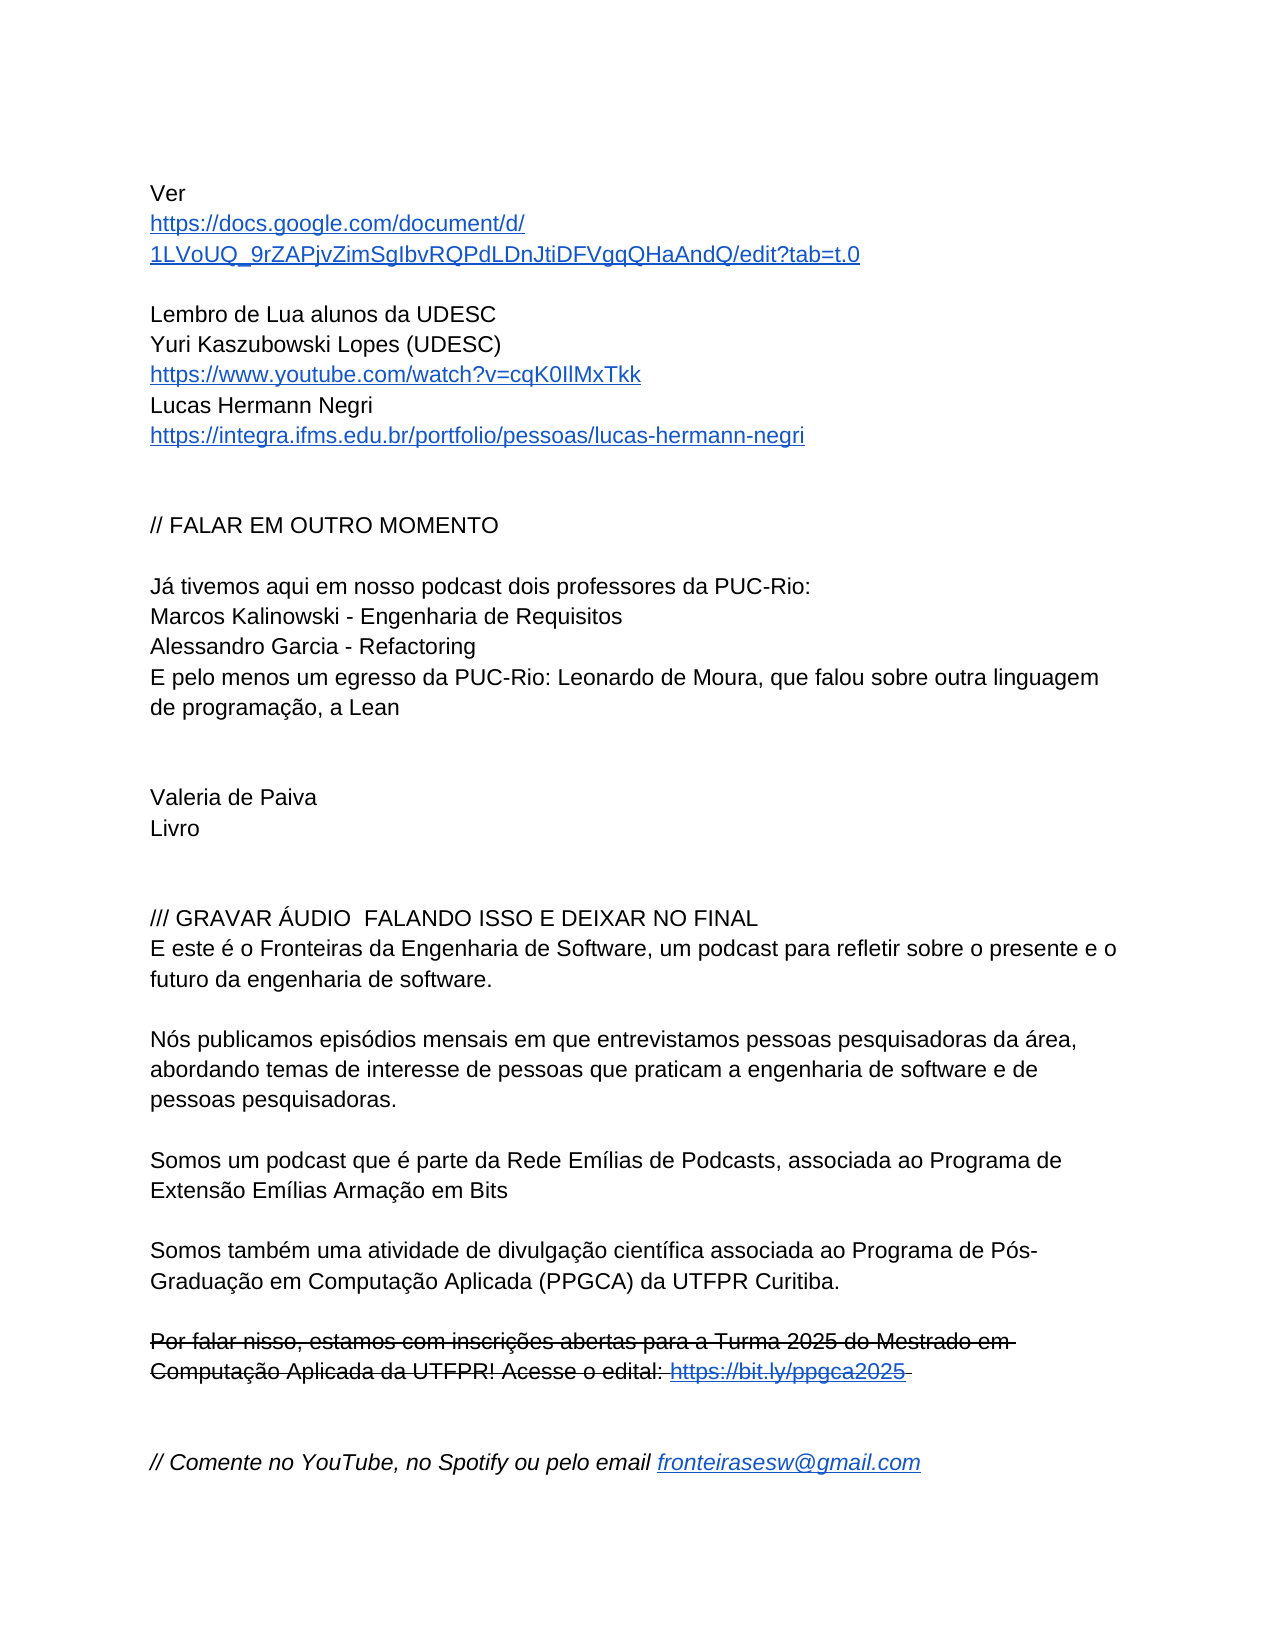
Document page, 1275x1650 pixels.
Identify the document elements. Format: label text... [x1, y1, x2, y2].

text Por falar nisso, estamos com inscrições abertas para a Turma 2025 do Mestrado em Computação Aplicada da UTFPR! Acesse o edital: https://bit.ly/ppgca2025 [150, 1328, 1125, 1385]
text Já tivemos aqui em nosso podcast dois professores da PUC-Rio: [150, 573, 1125, 599]
text Yuri Kaszubowski Lopes (UDESC) [150, 331, 1125, 358]
text Valeria de Paiva [150, 784, 1125, 811]
text https://integra.ifms.edu.br/portfolio/pessoas/lucas-hermann-negri [150, 422, 1125, 448]
text // FALAR EM OUTRO MOMENTO [150, 512, 1125, 539]
text Lucas Hermann Negri [150, 392, 1125, 418]
text Livro [150, 814, 1125, 841]
text Nós publicamos episódios mensais em que entrevistamos pessoas pesquisadoras da área, abordando temas de interesse de pessoas que praticam a engenharia de software e de pessoas pesquisadoras. [150, 1026, 1125, 1113]
text Somos um podcast que é parte da Rede Emílias de Podcasts, associada ao Programa de Extensão Emílias Armação em Bits [150, 1147, 1125, 1203]
text Lembro de Lua alunos da UDESC [150, 301, 1125, 327]
text E pelo menos um egresso da PUC-Rio: Leonardo de Moura, que falou sobre outra linguagem de programação, a Lean [150, 663, 1125, 720]
text Ver [150, 180, 1125, 207]
text https://docs.google.com/document/d/1LVoUQ_9rZAPjvZimSgIbvRQPdLDnJtiDFVgqQHaAndQ/edit?tab=t.0 [150, 210, 1125, 267]
text /// GRAVAR ÁUDIO FALANDO ISSO E DEIXAR NO FINAL E este é o Fronteiras da Engenharia de Software, um podcast para refletir sobre o presente e o futuro da engenharia de software. [150, 905, 1125, 992]
text Alessandro Garcia - Refactoring [150, 633, 1125, 660]
text Marcos Kalinowski - Engenharia de Requisitos [150, 603, 1125, 629]
text Somos também uma atividade de divulgação científica associada ao Programa de Pós-Graduação em Computação Aplicada (PPGCA) da UTFPR Curitiba. [150, 1237, 1125, 1294]
text https://www.youtube.com/watch?v=cqK0IlMxTkk [150, 361, 1125, 388]
text // Comente no YouTube, no Spotify ou pelo email fronteirasesw@gmail.com [150, 1449, 1125, 1475]
